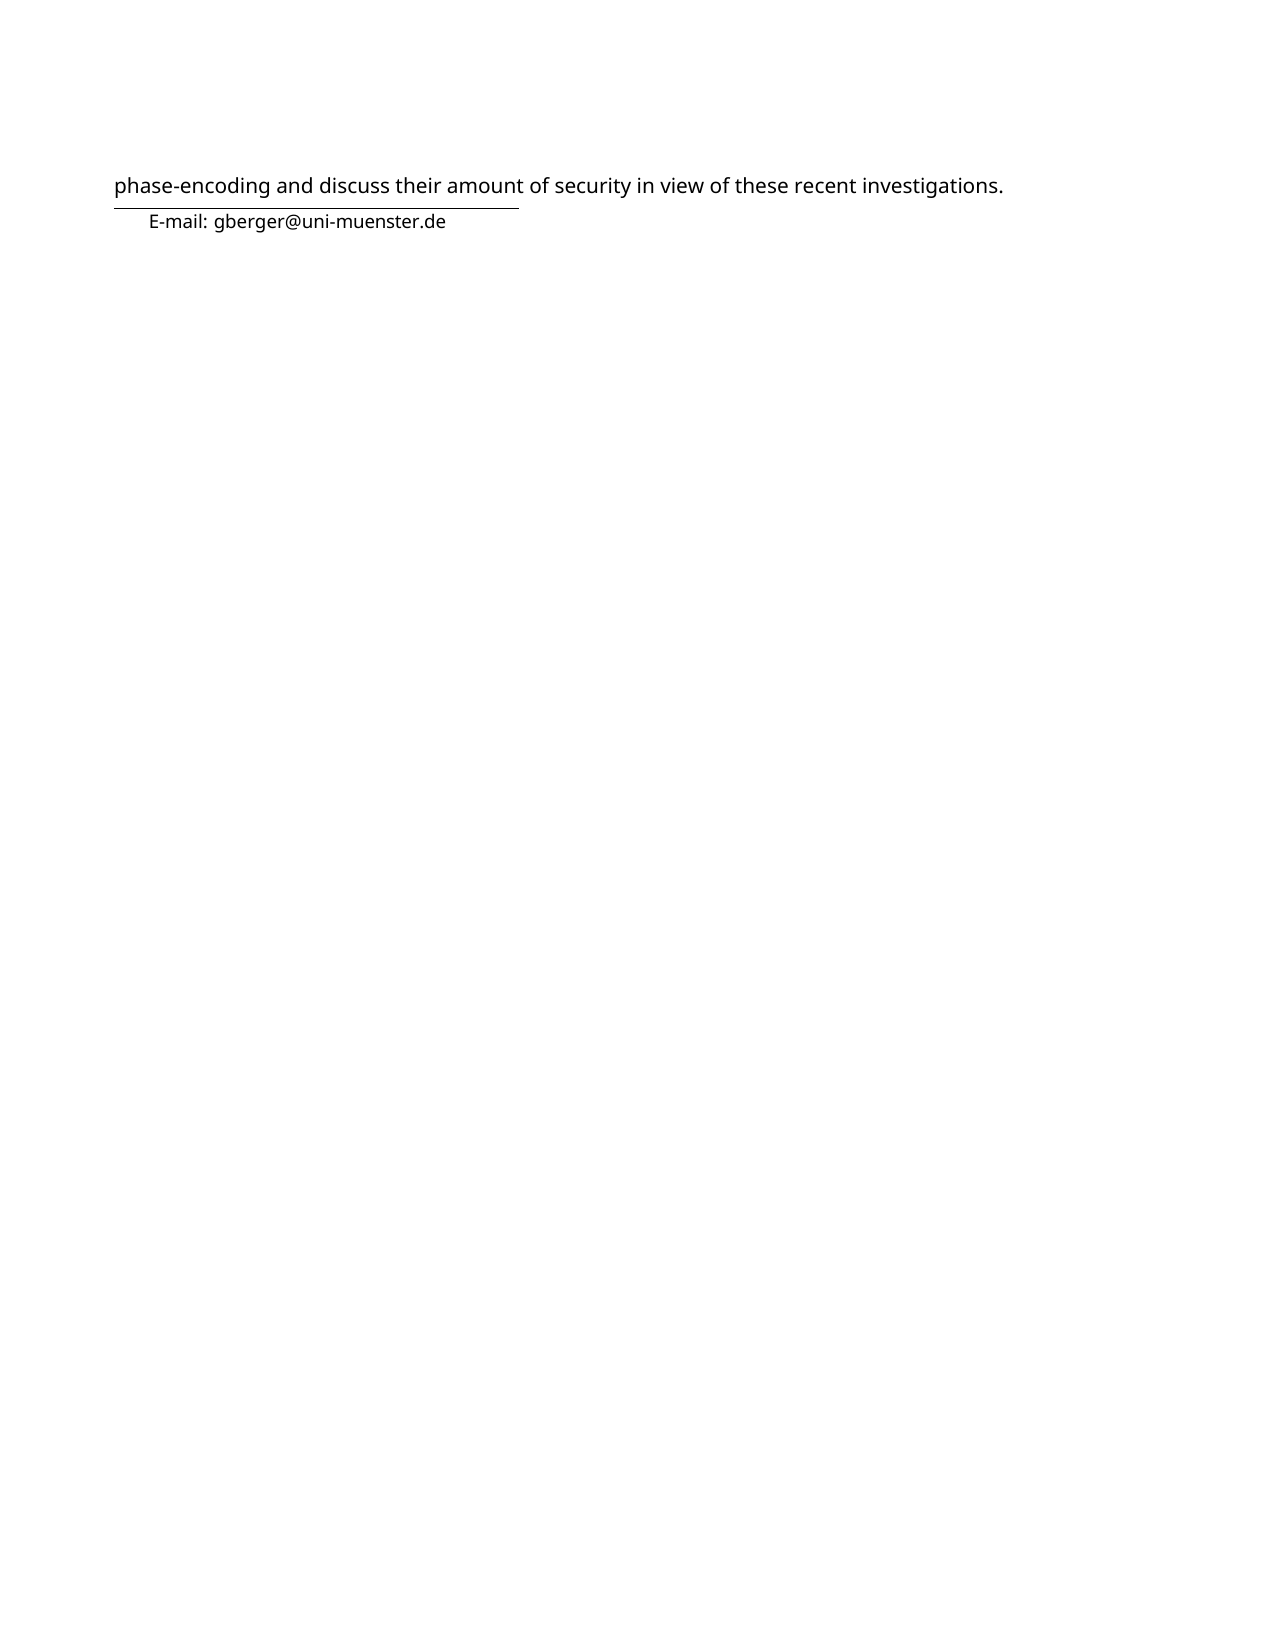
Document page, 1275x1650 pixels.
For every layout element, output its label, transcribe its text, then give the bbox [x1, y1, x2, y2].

text E-mail: gberger@uni-muenster.de [148, 207, 1142, 234]
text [114, 171, 1127, 199]
